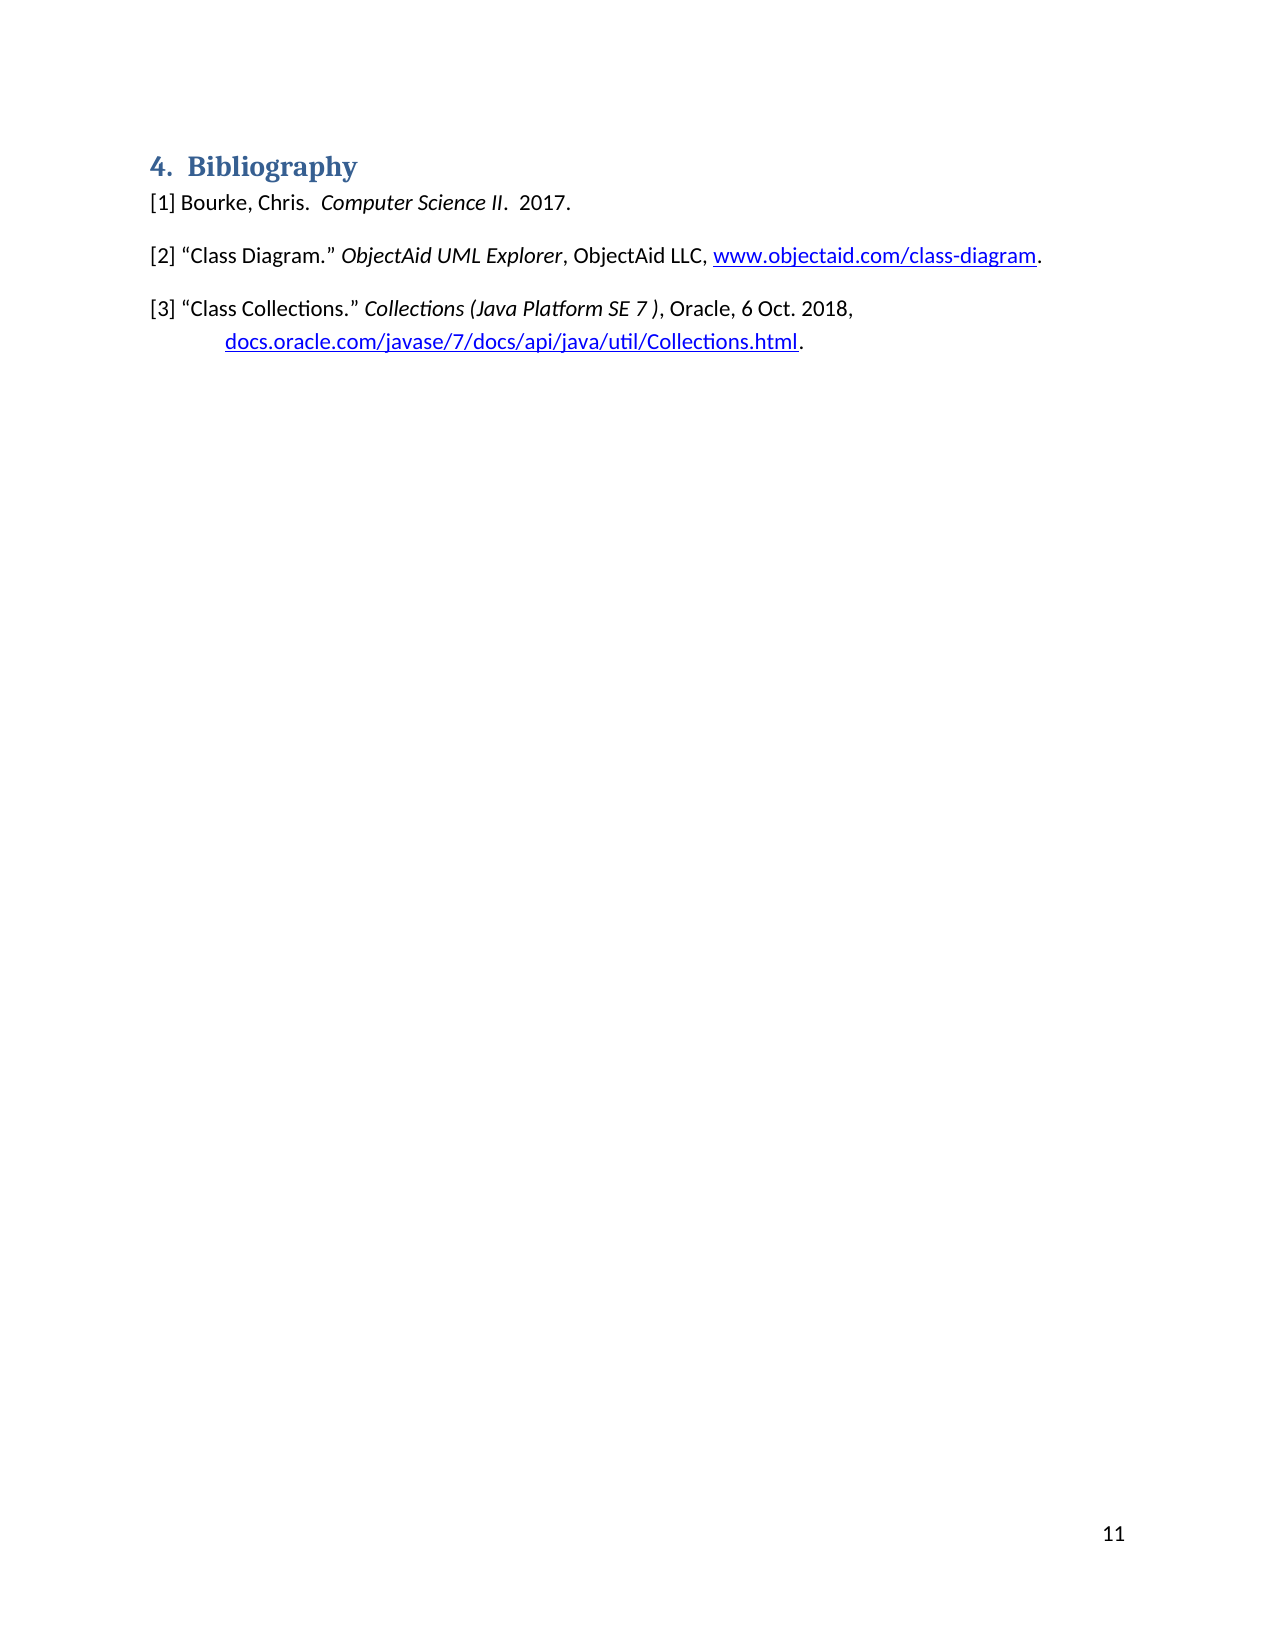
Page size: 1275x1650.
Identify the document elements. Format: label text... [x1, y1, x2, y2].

text [2] “Class Diagram.” ObjectAid UML Explorer, ObjectAid LLC, www.objectaid.com/class-diagram. [150, 242, 1125, 269]
text [1] Bourke, Chris. Computer Science II. 2017. [150, 188, 1125, 217]
text [3] “Class Collections.” Collections (Java Platform SE 7 ), Oracle, 6 Oct. 2018, docs.oracle.com/javase/7/docs/api/java/util/Collections.html. [150, 294, 1125, 355]
subtitle Bibliography [150, 150, 1125, 183]
